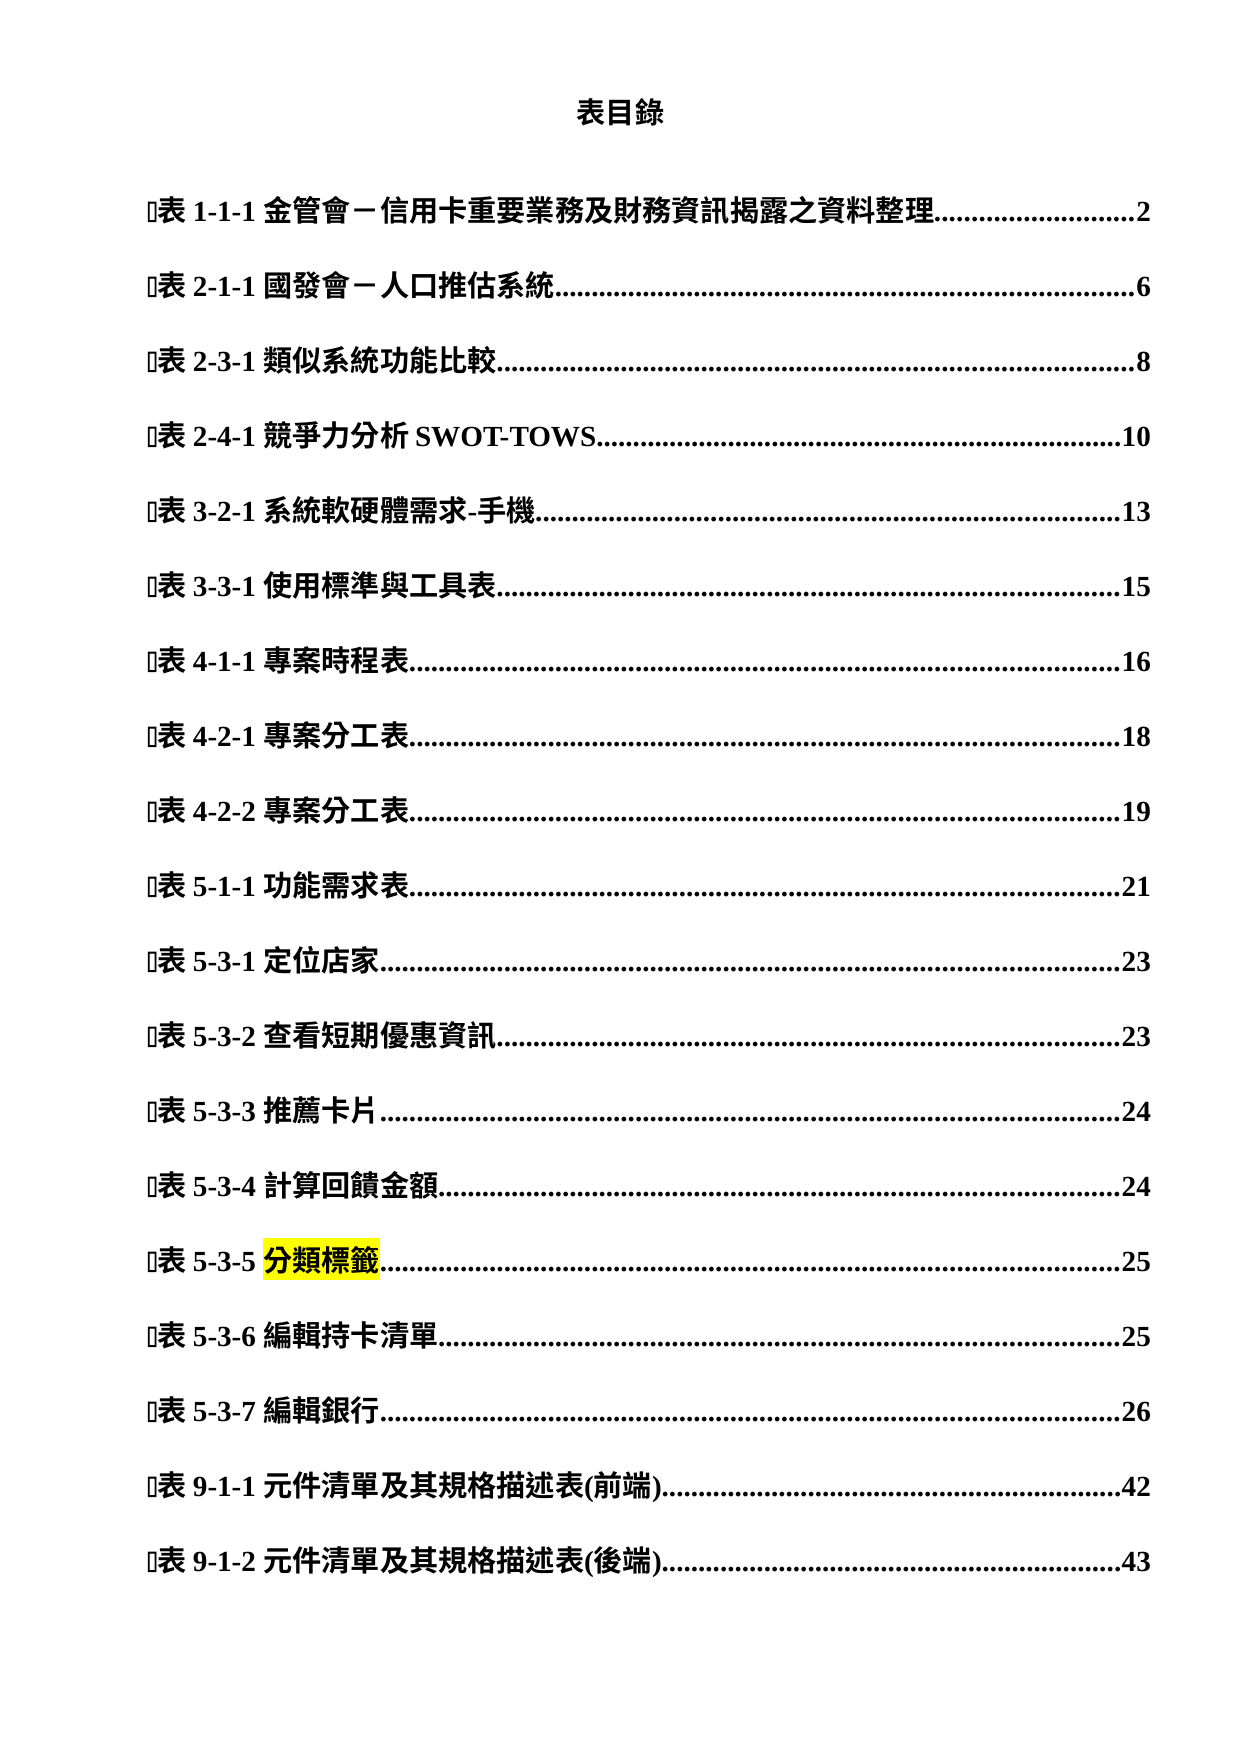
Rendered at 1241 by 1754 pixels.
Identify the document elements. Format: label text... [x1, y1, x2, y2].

text 表4-2-1 專案分工表 18 [89, 696, 1152, 771]
text 表4-2-2 專案分工表 19 [89, 771, 1152, 846]
text 表3-2-1 系統軟硬體需求-手機 13 [89, 471, 1152, 546]
text 表5-3-6 編輯持卡清單 25 [89, 1296, 1152, 1371]
text 表5-3-3 推薦卡片 24 [89, 1071, 1152, 1146]
text 表3-3-1 使用標準與工具表 15 [89, 546, 1152, 621]
text 表5-1-1 功能需求表 21 [89, 846, 1152, 921]
text 表9-1-2 元件清單及其規格描述表(後端) 43 [89, 1521, 1152, 1596]
text 表2-3-1 類似系統功能比較 8 [89, 321, 1152, 396]
text 表5-3-4 計算回饋金額 24 [89, 1146, 1152, 1221]
text 表5-3-5 分類標籤 25 [89, 1221, 1152, 1296]
text 表9-1-1 元件清單及其規格描述表(前端) 42 [89, 1446, 1152, 1521]
text 表5-3-2 查看短期優惠資訊 23 [89, 996, 1152, 1071]
text 表5-3-7 編輯銀行 26 [89, 1371, 1152, 1446]
list 表目錄 [89, 89, 1152, 132]
text 表2-4-1 競爭力分析SWOT-TOWS 10 [89, 396, 1152, 471]
text 表4-1-1 專案時程表 16 [89, 621, 1152, 696]
text 表2-1-1 國發會－人口推估系統 6 [89, 246, 1152, 321]
text 表1-1-1 金管會－信用卡重要業務及財務資訊揭露之資料整理 2 [89, 171, 1152, 246]
text 表5-3-1 定位店家 23 [89, 921, 1152, 996]
